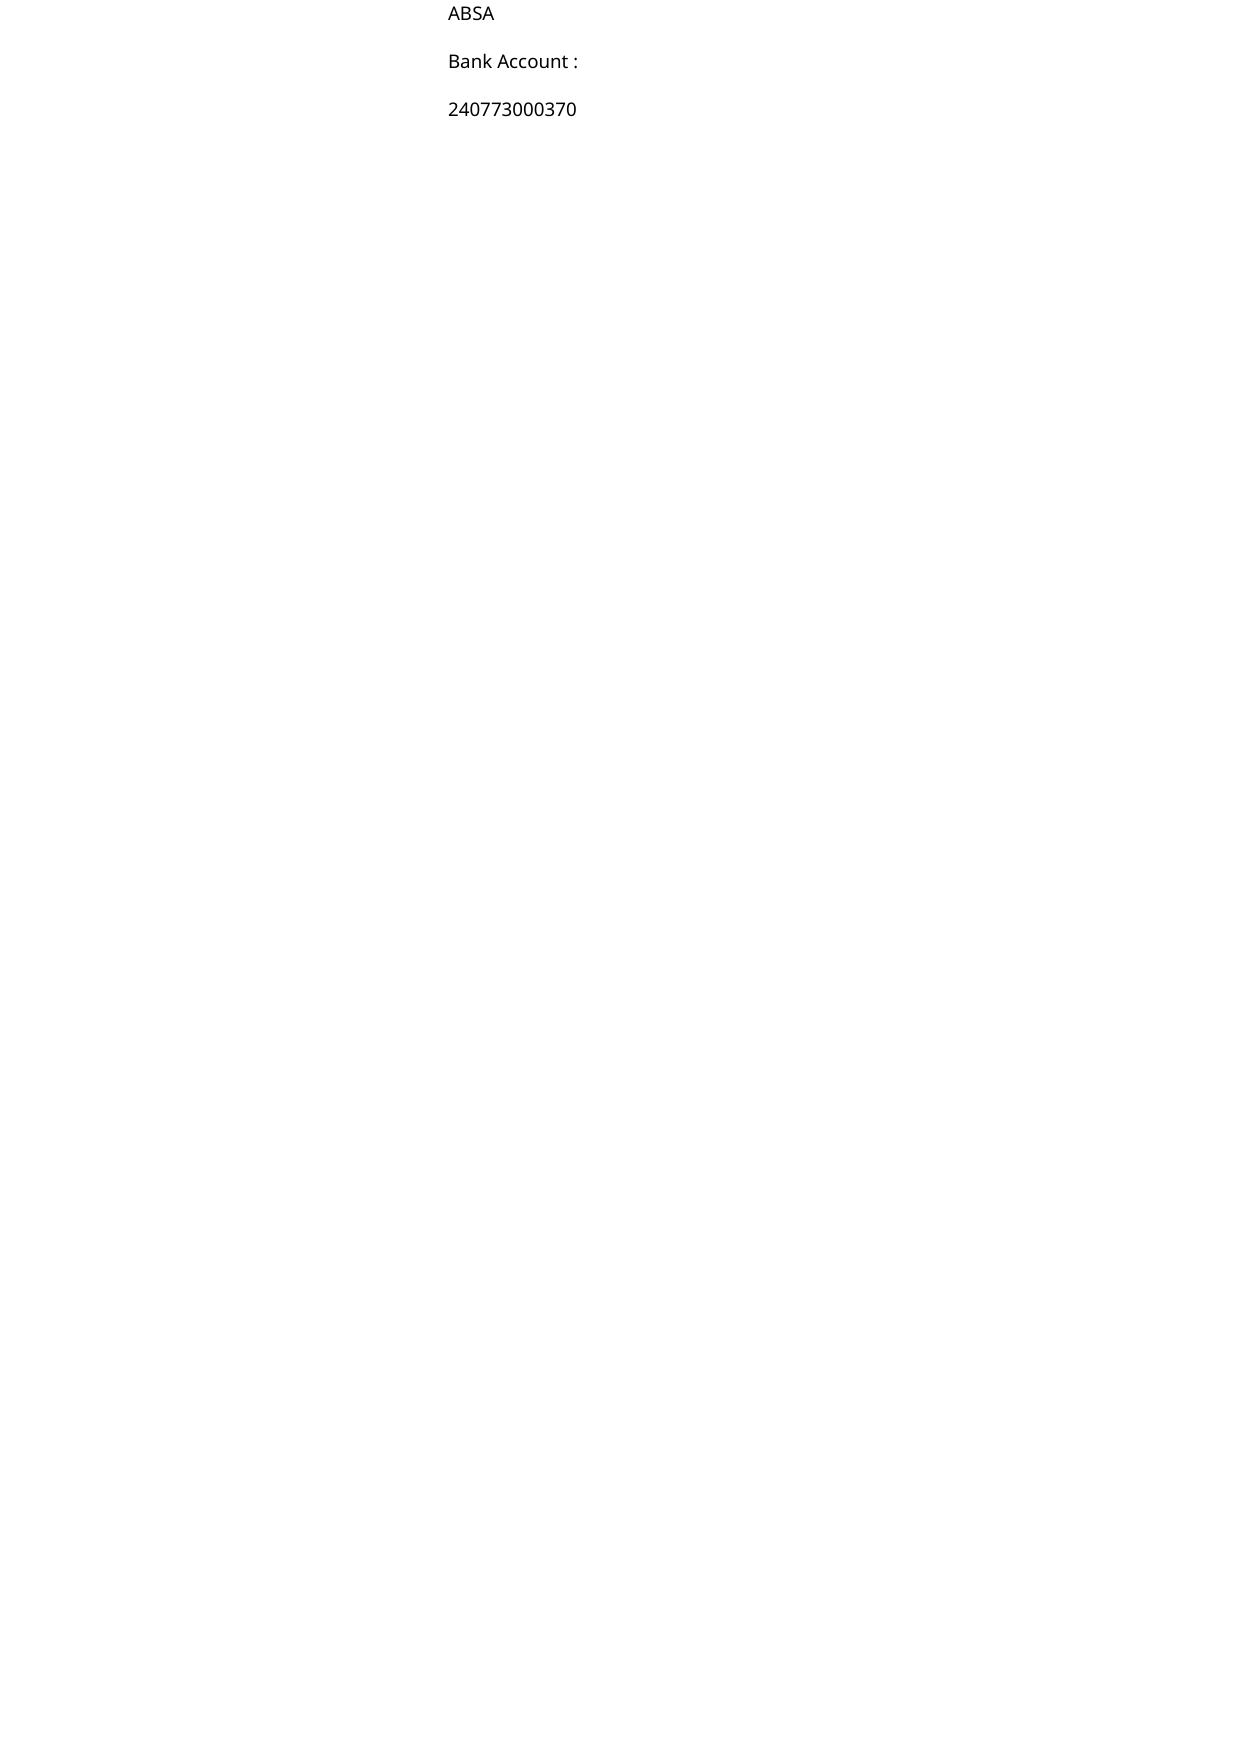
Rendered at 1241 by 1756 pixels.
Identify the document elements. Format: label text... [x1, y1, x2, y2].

text Bank Account : [448, 48, 732, 73]
text Bank Name : ABSA [448, 0, 732, 26]
text 240773000370 [448, 96, 732, 122]
